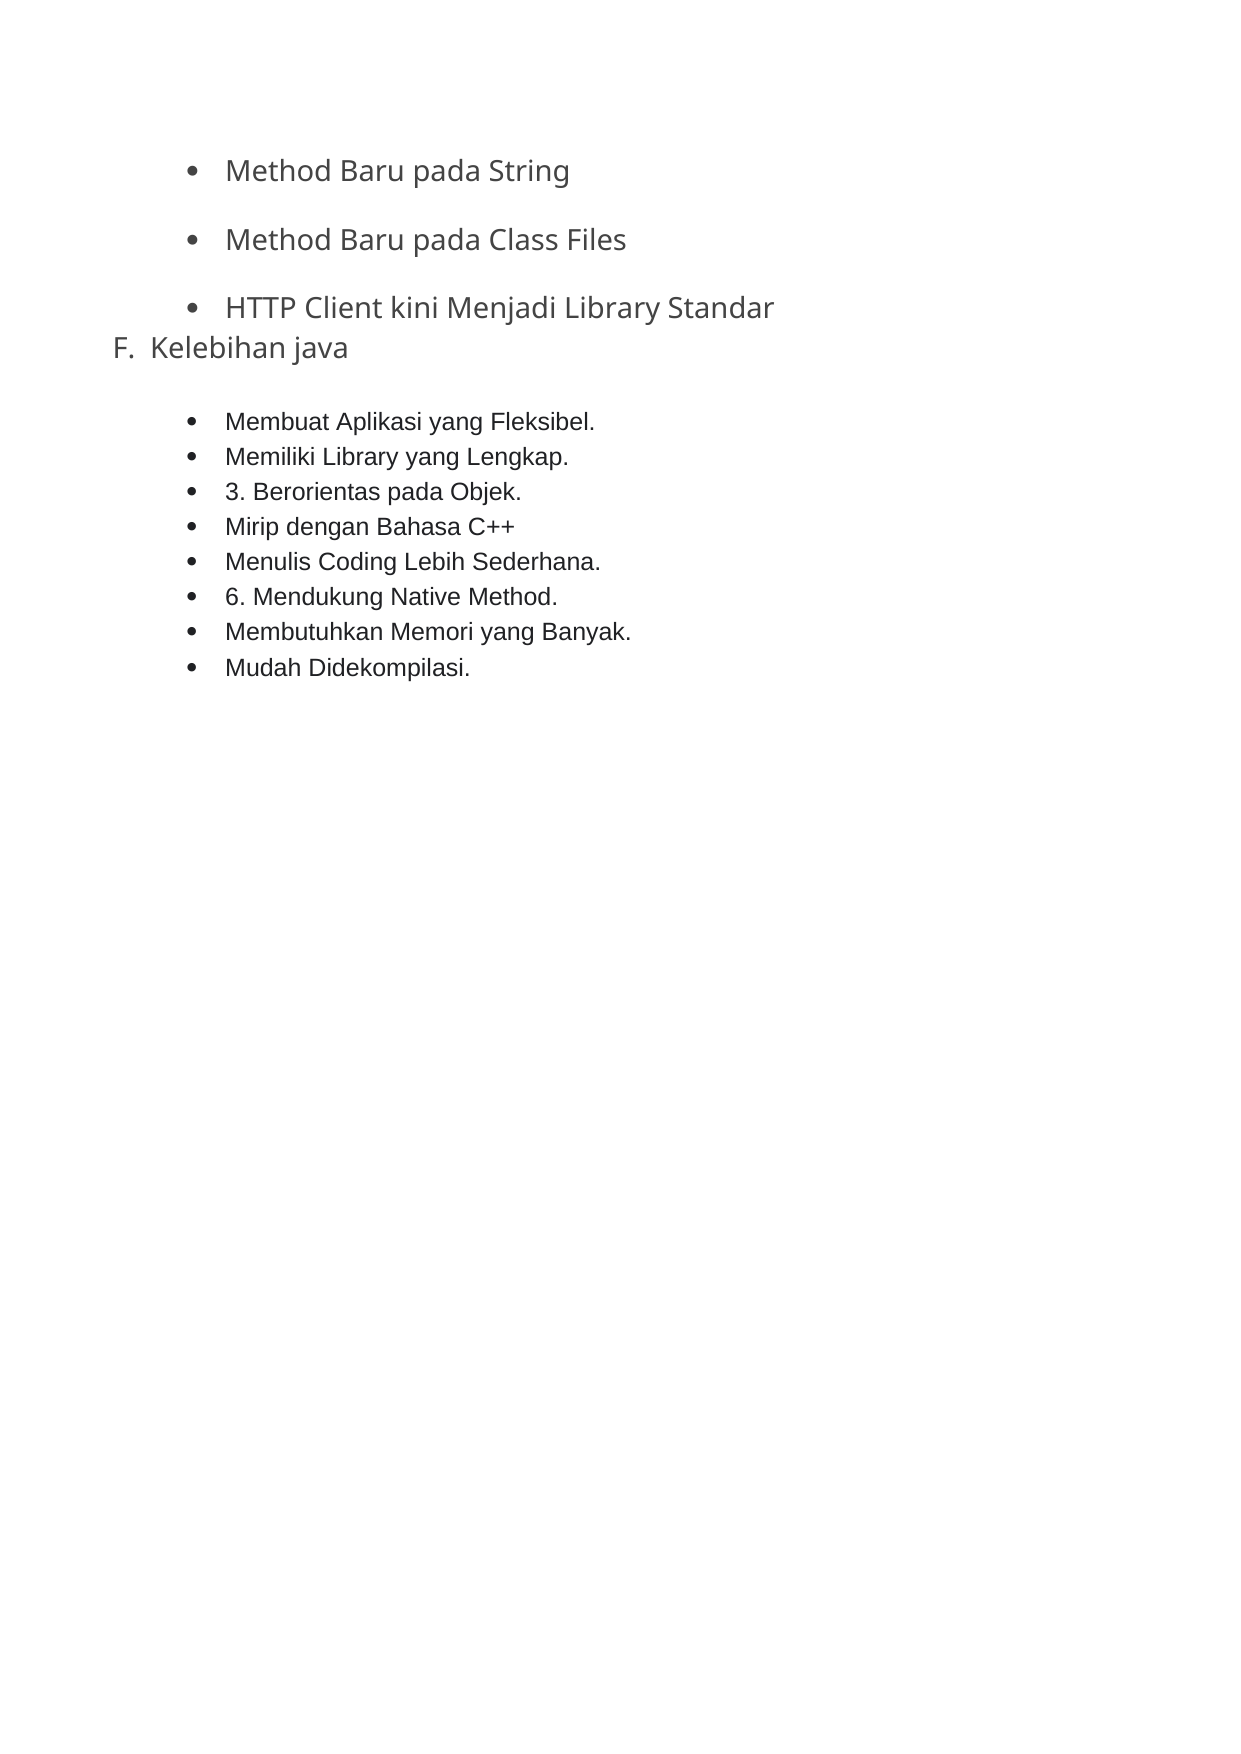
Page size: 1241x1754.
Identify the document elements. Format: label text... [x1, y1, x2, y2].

text F. Kelebihan java [112, 327, 1090, 367]
list Membutuhkan Memori yang Banyak. [187, 617, 1090, 646]
list Method Baru pada String [187, 150, 1090, 190]
list Menulis Coding Lebih Sederhana. [187, 547, 1090, 576]
list Method Baru pada Class Files [187, 219, 1090, 258]
list 6. Mendukung Native Method. [187, 582, 1090, 611]
list Mudah Didekompilasi. [187, 652, 1090, 681]
list HTTP Client kini Menjadi Library Standar [187, 288, 1090, 327]
list 3. Berorientas pada Objek. [187, 477, 1090, 506]
list Membuat Aplikasi yang Fleksibel. [187, 407, 1090, 436]
list Memiliki Library yang Lengkap. [187, 442, 1090, 471]
list Mirip dengan Bahasa C++ [187, 512, 1090, 541]
